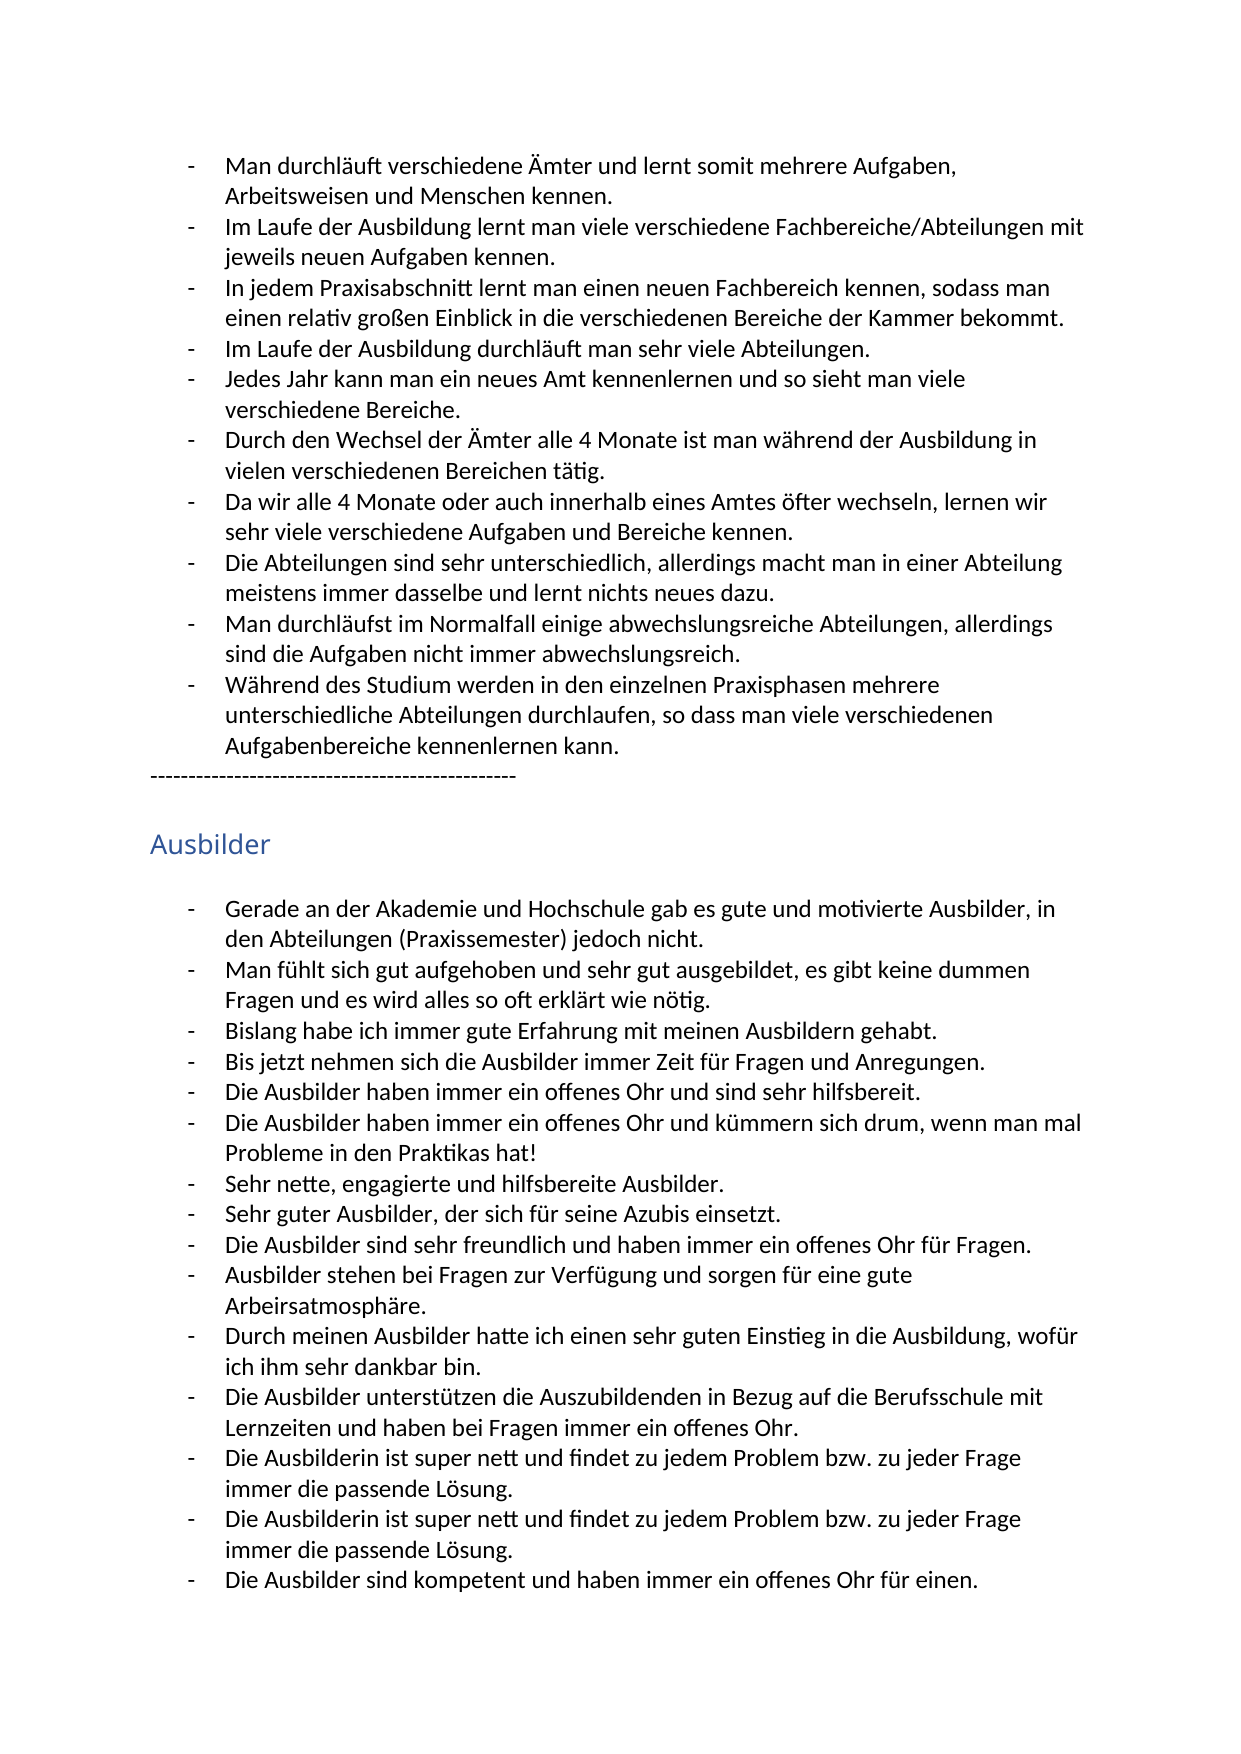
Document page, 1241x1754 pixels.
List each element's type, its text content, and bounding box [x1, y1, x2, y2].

list Im Laufe der Ausbildung durchläuft man sehr viele Abteilungen. [187, 333, 1090, 364]
list Durch den Wechsel der Ämter alle 4 Monate ist man während der Ausbildung in vielen verschiedenen Bereichen tätig. [187, 425, 1090, 486]
list Gerade an der Akademie und Hochschule gab es gute und motivierte Ausbilder, in den Abteilungen (Praxissemester) jedoch nicht. [187, 893, 1090, 954]
list Im Laufe der Ausbildung lernt man viele verschiedene Fachbereiche/Abteilungen mit jeweils neuen Aufgaben kennen. [187, 211, 1090, 272]
list Die Ausbilder haben immer ein offenes Ohr und sind sehr hilfsbereit. [187, 1076, 1090, 1107]
list Die Ausbilderin ist super nett und findet zu jedem Problem bzw. zu jeder Frage immer die passende Lösung. [187, 1503, 1090, 1564]
list Man durchläuft verschiedene Ämter und lernt somit mehrere Aufgaben, Arbeitsweisen und Menschen kennen. [187, 150, 1090, 211]
list Bislang habe ich immer gute Erfahrung mit meinen Ausbildern gehabt. [187, 1015, 1090, 1046]
list Während des Studium werden in den einzelnen Praxisphasen mehrere unterschiedliche Abteilungen durchlaufen, so dass man viele verschiedenen Aufgabenbereiche kennenlernen kann. [187, 669, 1090, 760]
list In jedem Praxisabschnitt lernt man einen neuen Fachbereich kennen, sodass man einen relativ großen Einblick in die verschiedenen Bereiche der Kammer bekommt. [187, 272, 1090, 333]
list Sehr nette, engagierte und hilfsbereite Ausbilder. [187, 1168, 1090, 1198]
text ------------------------------------------------ [150, 760, 1090, 791]
list Bis jetzt nehmen sich die Ausbilder immer Zeit für Fragen und Anregungen. [187, 1046, 1090, 1076]
list Die Ausbilder sind sehr freundlich und haben immer ein offenes Ohr für Fragen. [187, 1229, 1090, 1259]
list Sehr guter Ausbilder, der sich für seine Azubis einsetzt. [187, 1198, 1090, 1229]
list Ausbilder stehen bei Fragen zur Verfügung und sorgen für eine gute Arbeirsatmosphäre. [187, 1259, 1090, 1320]
list Die Ausbilder unterstützen die Auszubildenden in Bezug auf die Berufsschule mit Lernzeiten und haben bei Fragen immer ein offenes Ohr. [187, 1381, 1090, 1442]
list Da wir alle 4 Monate oder auch innerhalb eines Amtes öfter wechseln, lernen wir sehr viele verschiedene Aufgaben und Bereiche kennen. [187, 486, 1090, 547]
list Durch meinen Ausbilder hatte ich einen sehr guten Einstieg in die Ausbildung, wofür ich ihm sehr dankbar bin. [187, 1320, 1090, 1381]
list Die Ausbilder haben immer ein offenes Ohr und kümmern sich drum, wenn man mal Probleme in den Praktikas hat! [187, 1107, 1090, 1168]
list Die Abteilungen sind sehr unterschiedlich, allerdings macht man in einer Abteilung meistens immer dasselbe und lernt nichts neues dazu. [187, 547, 1090, 608]
list Die Ausbilderin ist super nett und findet zu jedem Problem bzw. zu jeder Frage immer die passende Lösung. [187, 1442, 1090, 1503]
list Jedes Jahr kann man ein neues Amt kennenlernen und so sieht man viele verschiedene Bereiche. [187, 364, 1090, 425]
list Man fühlt sich gut aufgehoben und sehr gut ausgebildet, es gibt keine dummen Fragen und es wird alles so oft erklärt wie nötig. [187, 954, 1090, 1015]
list Man durchläufst im Normalfall einige abwechslungsreiche Abteilungen, allerdings sind die Aufgaben nicht immer abwechslungsreich. [187, 608, 1090, 669]
subtitle Ausbilder [150, 826, 1090, 862]
list Die Ausbilder sind kompetent und haben immer ein offenes Ohr für einen. [187, 1564, 1090, 1595]
